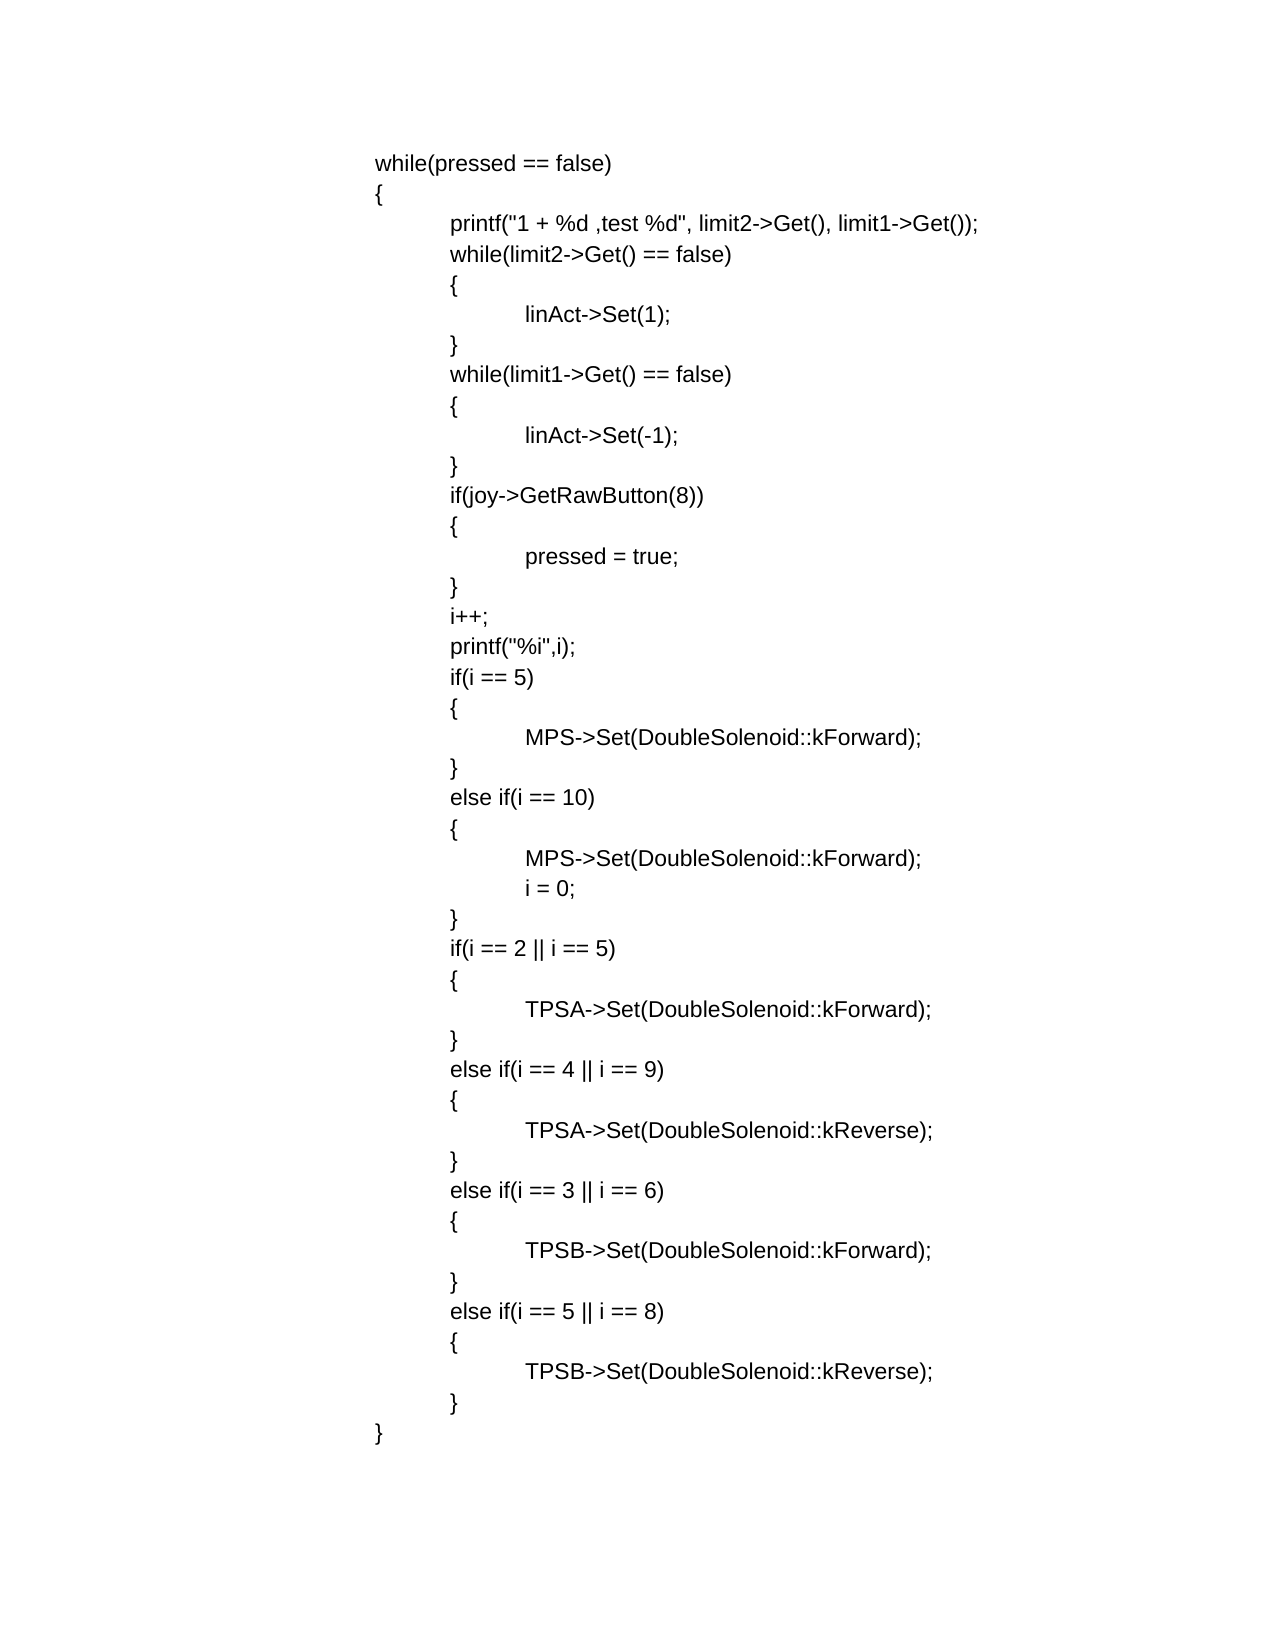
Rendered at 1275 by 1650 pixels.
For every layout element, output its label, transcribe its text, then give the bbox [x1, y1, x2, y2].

text } [150, 573, 1125, 599]
text TPSB->Set(DoubleSolenoid::kReverse); [150, 1358, 1125, 1385]
text else if(i == 5 || i == 8) [150, 1298, 1125, 1324]
text } [150, 754, 1125, 781]
text i++; [150, 603, 1125, 629]
text { [150, 1207, 1125, 1234]
text linAct->Set(-1); [150, 422, 1125, 448]
text else if(i == 4 || i == 9) [150, 1056, 1125, 1083]
text else if(i == 10) [150, 784, 1125, 811]
text if(i == 2 || i == 5) [150, 935, 1125, 962]
text while(pressed == false) [150, 150, 1125, 176]
text while(limit2->Get() == false) [150, 241, 1125, 267]
text while(limit1->Get() == false) [150, 361, 1125, 388]
text } [150, 905, 1125, 932]
text { [150, 966, 1125, 992]
text } [150, 331, 1125, 358]
text i = 0; [150, 875, 1125, 901]
text printf("1 + %d ,test %d", limit2->Get(), limit1->Get()); [150, 210, 1125, 237]
text pressed = true; [150, 543, 1125, 569]
text { [150, 392, 1125, 418]
text } [150, 452, 1125, 478]
text { [150, 512, 1125, 539]
text } [150, 1268, 1125, 1294]
text TPSA->Set(DoubleSolenoid::kForward); [150, 996, 1125, 1022]
text linAct->Set(1); [150, 301, 1125, 327]
text { [150, 1328, 1125, 1354]
text { [150, 814, 1125, 841]
text { [150, 1086, 1125, 1113]
text MPS->Set(DoubleSolenoid::kForward); [150, 845, 1125, 871]
text TPSB->Set(DoubleSolenoid::kForward); [150, 1237, 1125, 1264]
text } [150, 1147, 1125, 1173]
text } [150, 1419, 1125, 1445]
text } [150, 1026, 1125, 1052]
text } [150, 1388, 1125, 1415]
text else if(i == 3 || i == 6) [150, 1177, 1125, 1203]
text { [150, 271, 1125, 297]
text if(joy->GetRawButton(8)) [150, 482, 1125, 509]
text { [150, 694, 1125, 720]
text printf("%i",i); [150, 633, 1125, 660]
text TPSA->Set(DoubleSolenoid::kReverse); [150, 1117, 1125, 1143]
text if(i == 5) [150, 663, 1125, 690]
text MPS->Set(DoubleSolenoid::kForward); [150, 724, 1125, 750]
text { [150, 180, 1125, 207]
